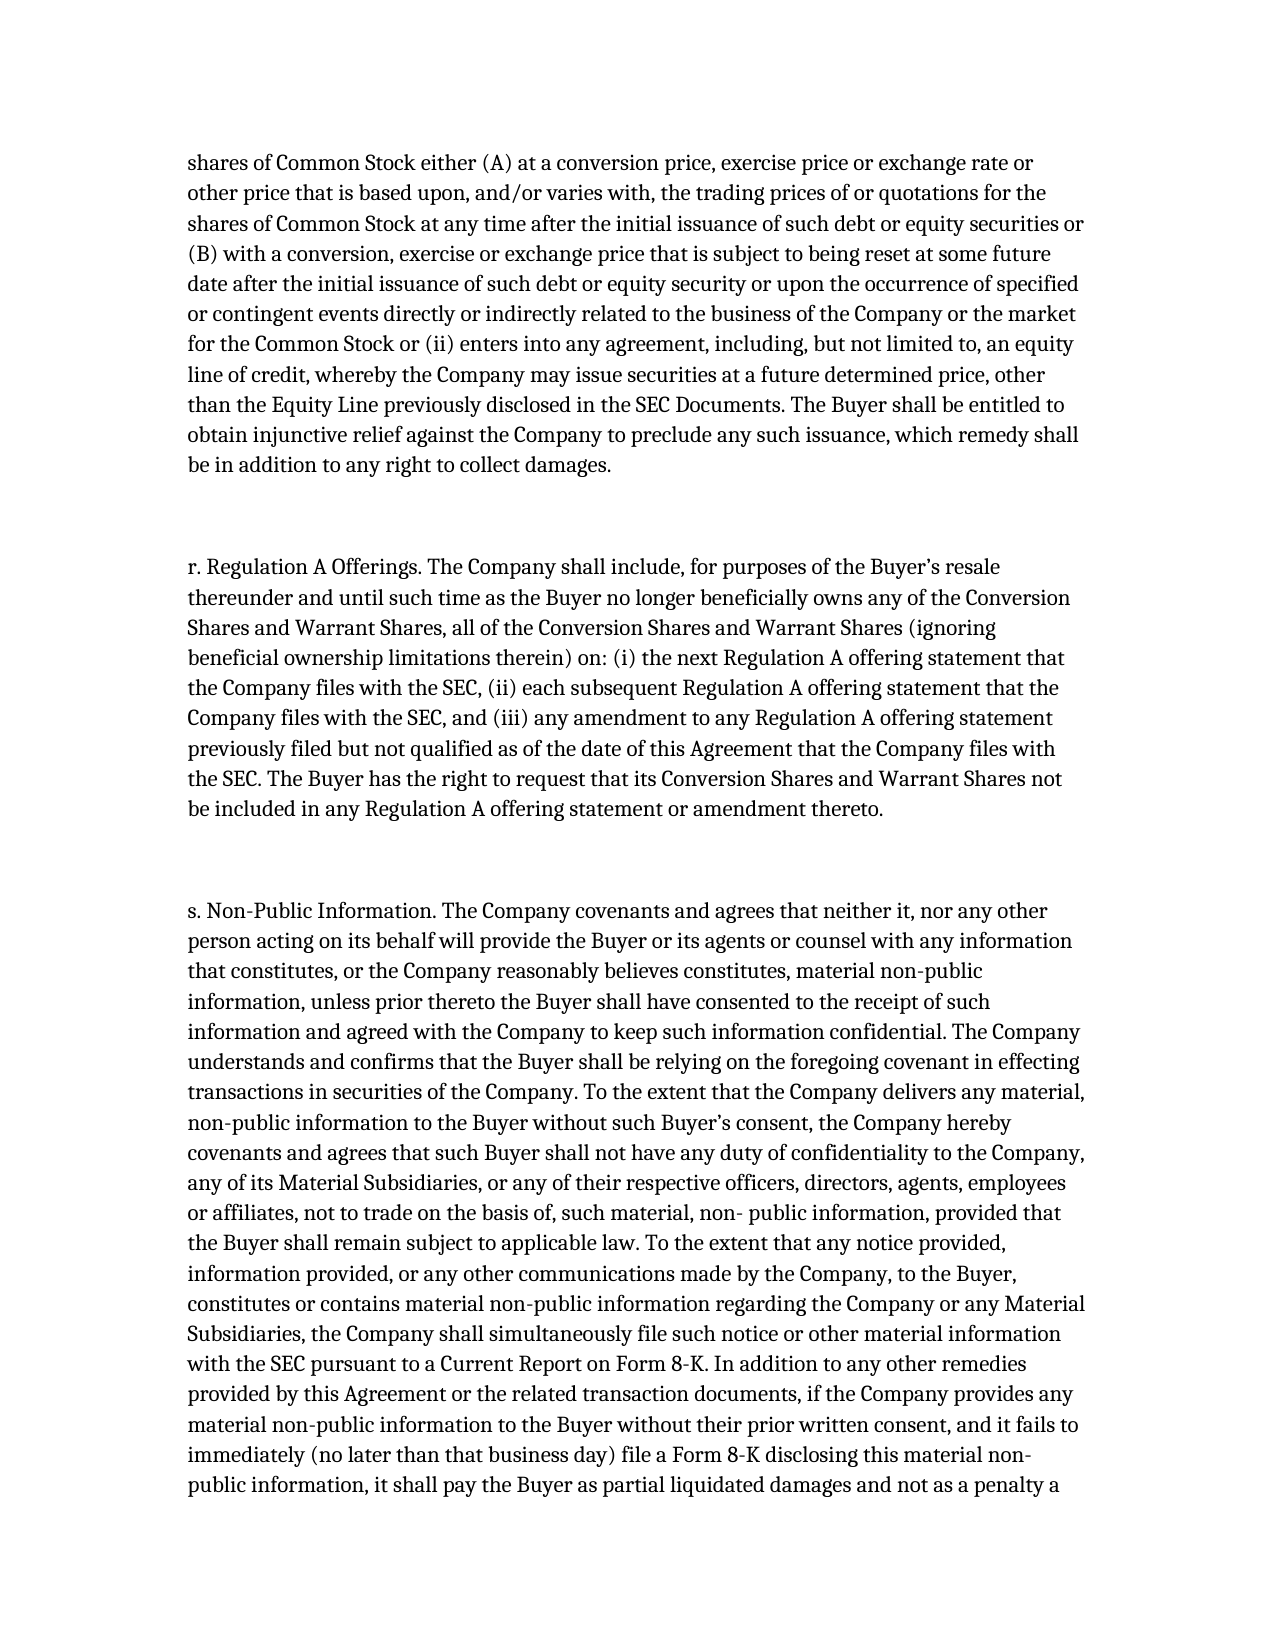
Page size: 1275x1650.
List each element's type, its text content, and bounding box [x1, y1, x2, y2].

text r. Regulation A Offerings. The Company shall include, for purposes of the Buyer’s resale thereunder and until such time as the Buyer no longer beneficially owns any of the Conversion Shares and Warrant Shares, all of the Conversion Shares and Warrant Shares (ignoring beneficial ownership limitations therein) on: (i) the next Regulation A offering statement that the Company files with the SEC, (ii) each subsequent Regulation A offering statement that the Company files with the SEC, and (iii) any amendment to any Regulation A offering statement previously filed but not qualified as of the date of this Agreement that the Company files with the SEC. The Buyer has the right to request that its Conversion Shares and Warrant Shares not be included in any Regulation A offering statement or amendment thereto. [187, 554, 1087, 822]
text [187, 150, 1087, 478]
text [187, 898, 1087, 1498]
